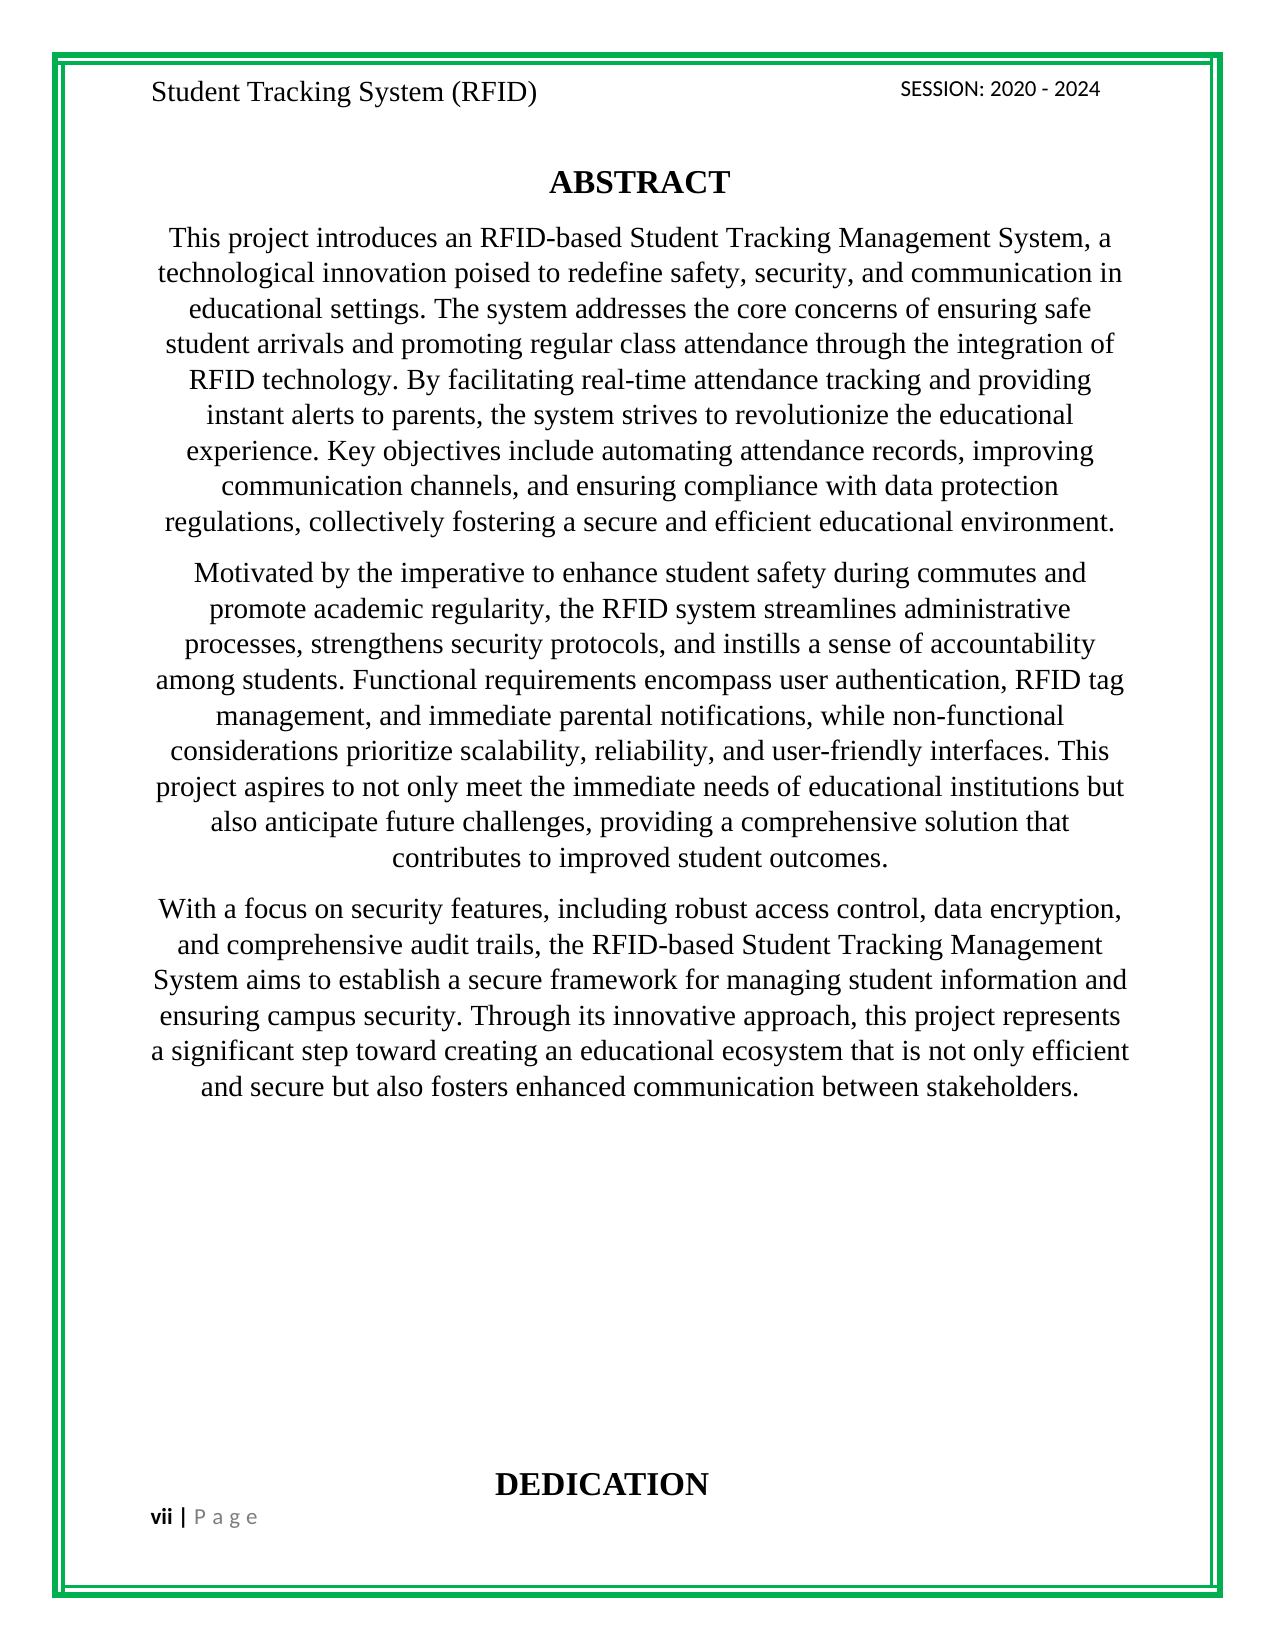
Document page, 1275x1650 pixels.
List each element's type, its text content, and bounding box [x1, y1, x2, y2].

subtitle With a focus on security features, including robust access control, data encryption, and comprehensive audit trails, the RFID-based Student Tracking Management System aims to establish a secure framework for managing student information and ensuring campus security. Through its innovative approach, this project represents a significant step toward creating an educational ecosystem that is not only efficient and secure but also fosters enhanced communication between stakeholders. [150, 891, 1130, 1102]
subtitle This project introduces an RFID-based Student Tracking Management System, a technological innovation poised to redefine safety, security, and communication in educational settings. The system addresses the core concerns of ensuring safe student arrivals and promoting regular class attendance through the integration of RFID technology. By facilitating real-time attendance tracking and providing instant alerts to parents, the system strives to revolutionize the educational experience. Key objectives include automating attendance records, improving communication channels, and ensuring compliance with data protection regulations, collectively fostering a secure and efficient educational environment. [150, 220, 1130, 537]
text DEDICATION [150, 1464, 1054, 1502]
subtitle Motivated by the imperative to enhance student safety during commutes and promote academic regularity, the RFID system streamlines administrative processes, strengthens security protocols, and instills a sense of accountability among students. Functional requirements encompass user authentication, RFID tag management, and immediate parental notifications, while non-functional considerations prioritize scalability, reliability, and user-friendly interfaces. This project aspires to not only meet the immediate needs of educational institutions but also anticipate future challenges, providing a comprehensive solution that contributes to improved student outcomes. [150, 556, 1130, 873]
text ABSTRACT [75, 162, 1204, 201]
